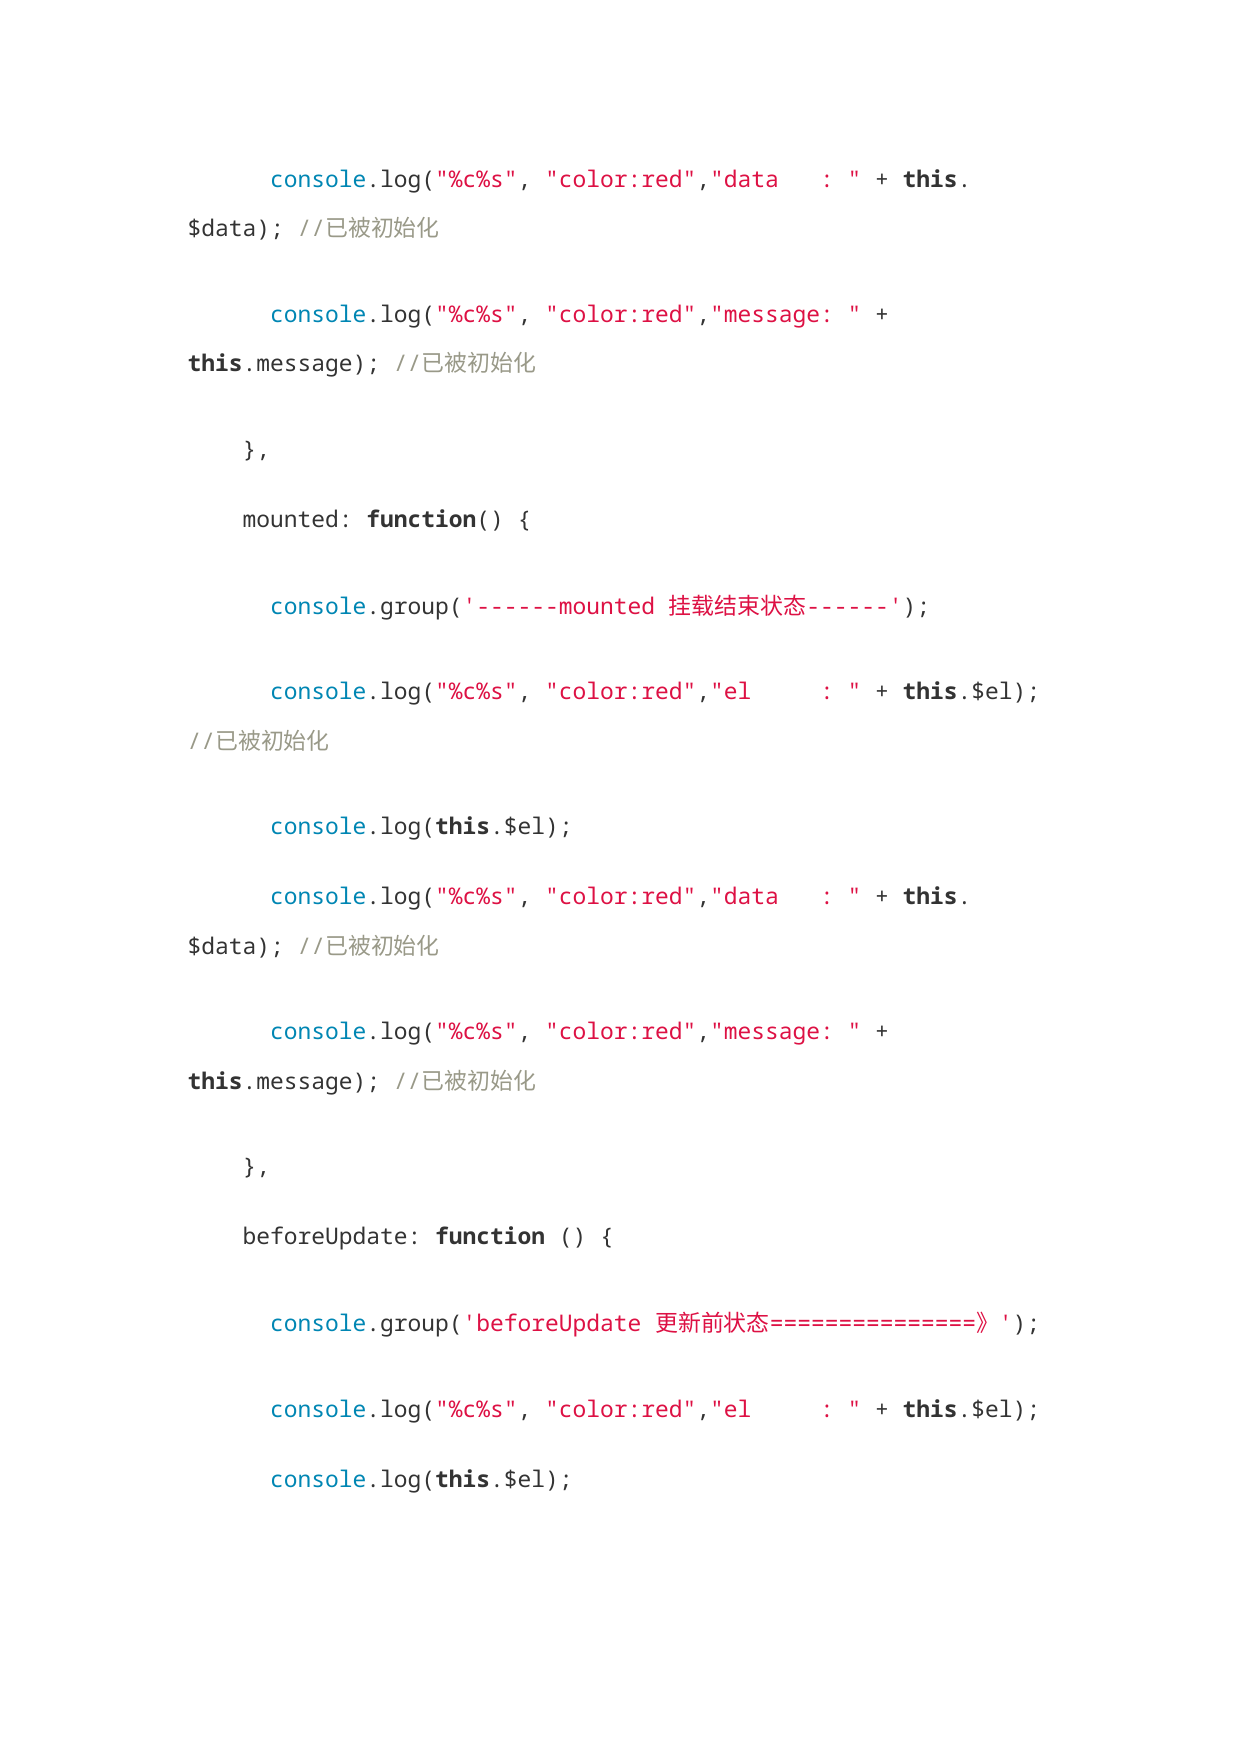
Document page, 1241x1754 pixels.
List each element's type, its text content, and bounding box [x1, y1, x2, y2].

text mounted: function() { [187, 502, 1053, 534]
text console.log("%c%s", "color:red","data : " + this.$data); //已被初始化 [187, 162, 1053, 259]
text beforeUpdate: function () { [187, 1219, 1053, 1252]
text console.log(this.$el); [187, 809, 1053, 842]
text console.log("%c%s", "color:red","el : " + this.$el); //已被初始化 [187, 674, 1053, 772]
text console.log("%c%s", "color:red","message: " + this.message); //已被初始化 [187, 1014, 1053, 1112]
text console.log("%c%s", "color:red","el : " + this.$el); [187, 1392, 1053, 1424]
text }, [187, 1149, 1053, 1182]
text console.group('beforeUpdate 更新前状态===============》'); [187, 1289, 1053, 1354]
text console.log(this.$el); [187, 1462, 1053, 1494]
text console.log("%c%s", "color:red","message: " + this.message); //已被初始化 [187, 297, 1053, 394]
text console.group('------mounted 挂载结束状态------'); [187, 572, 1053, 637]
text console.log("%c%s", "color:red","data : " + this.$data); //已被初始化 [187, 879, 1053, 977]
text }, [187, 432, 1053, 464]
